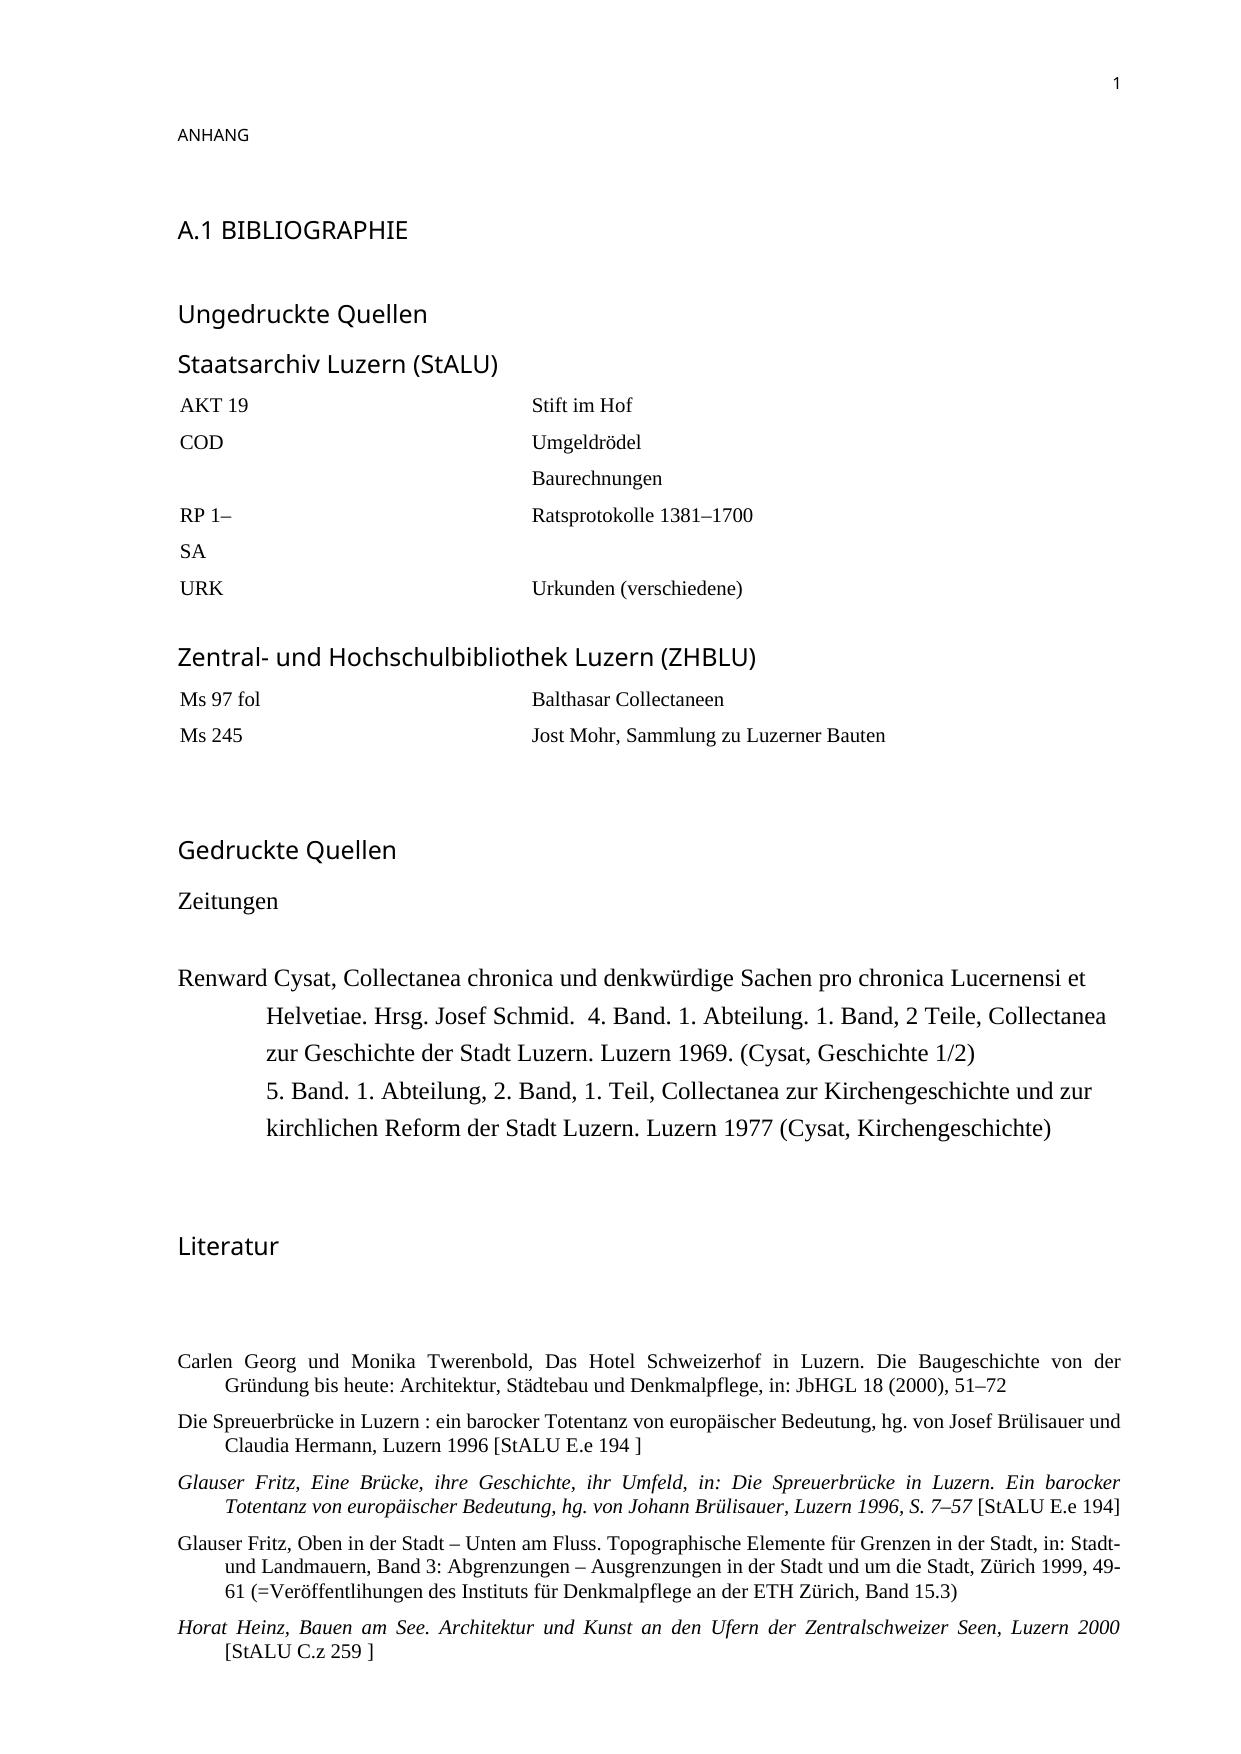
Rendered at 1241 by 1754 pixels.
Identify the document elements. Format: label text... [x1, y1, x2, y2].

text Zentral- und Hochschulbibliothek Luzern (ZHBLU) [177, 637, 1122, 674]
text Glauser Fritz, Eine Brücke, ihre Geschichte, ihr Umfeld, in: Die Spreuerbrücke in Luzern. Ein barocker Totentanz von europäischer Bedeutung, hg. von Johann Brülisauer, Luzern 1996, S. 7–57 [StALU E.e 194] [177, 1470, 1122, 1518]
text Die Spreuerbrücke in Luzern : ein barocker Totentanz von europäischer Bedeutung, hg. von Josef Brülisauer und Claudia Hermann, Luzern 1996 [StALU E.e 194 ] [177, 1409, 1122, 1457]
text Glauser Fritz, Oben in der Stadt – Unten am Fluss. Topographische Elemente für Grenzen in der Stadt, in: Stadt- und Landmauern, Band 3: Abgrenzungen – Ausgrenzungen in der Stadt und um die Stadt, Zürich 1999, 49-61 (=Veröffentlihungen des Instituts für Denkmalpflege an der ETH Zürich, Band 15.3) [177, 1530, 1122, 1603]
text Renward Cysat, Collectanea chronica und denkwürdige Sachen pro chronica Lucernensi et Helvetiae. Hrsg. Josef Schmid. 4. Band. 1. Abteilung. 1. Band, 2 Teile, Collectanea zur Geschichte der Stadt Luzern. Luzern 1969. (Cysat, Geschichte 1/2) 5. Band. 1. Abteilung, 2. Band, 1. Teil, Collectanea zur Kirchengeschichte und zur kirchlichen Reform der Stadt Luzern. Luzern 1977 (Cysat, Kirchengeschichte) [177, 954, 1122, 1142]
text Horat Heinz, Bauen am See. Architektur und Kunst an den Ufern der Zentralschweizer Seen, Luzern 2000 [StALU C.z 259 ] [177, 1615, 1122, 1663]
subtitle Ungedruckte Quellen [177, 293, 1122, 331]
text Baurechnungen [179, 466, 1121, 490]
text Staatsarchiv Luzern (StALU) [177, 343, 1122, 381]
subtitle Gedruckte Quellen [177, 829, 1122, 867]
text Zeitungen [177, 879, 1122, 917]
text Ms 97 fol Balthasar Collectaneen [179, 687, 1121, 711]
text SA [179, 539, 1121, 563]
text COD Umgeldrödel [179, 430, 1121, 454]
text Ms 245 Jost Mohr, Sammlung zu Luzerner Bauten [179, 723, 1121, 747]
text Carlen Georg und Monika Twerenbold, Das Hotel Schweizerhof in Luzern. Die Baugeschichte von der Gründung bis heute: Architektur, Städtebau und Denkmalpflege, in: JbHGL 18 (2000), 51–72 [177, 1348, 1122, 1397]
subtitle Literatur [177, 1225, 1122, 1263]
subtitle Anhang [177, 118, 1121, 164]
text AKT 19 Stift im Hof [179, 393, 1121, 417]
text URK Urkunden (verschiedene) [179, 576, 1121, 600]
subtitle A.1 Bibliographie [177, 210, 1122, 247]
text RP 1– Ratsprotokolle 1381–1700 [179, 503, 1121, 527]
